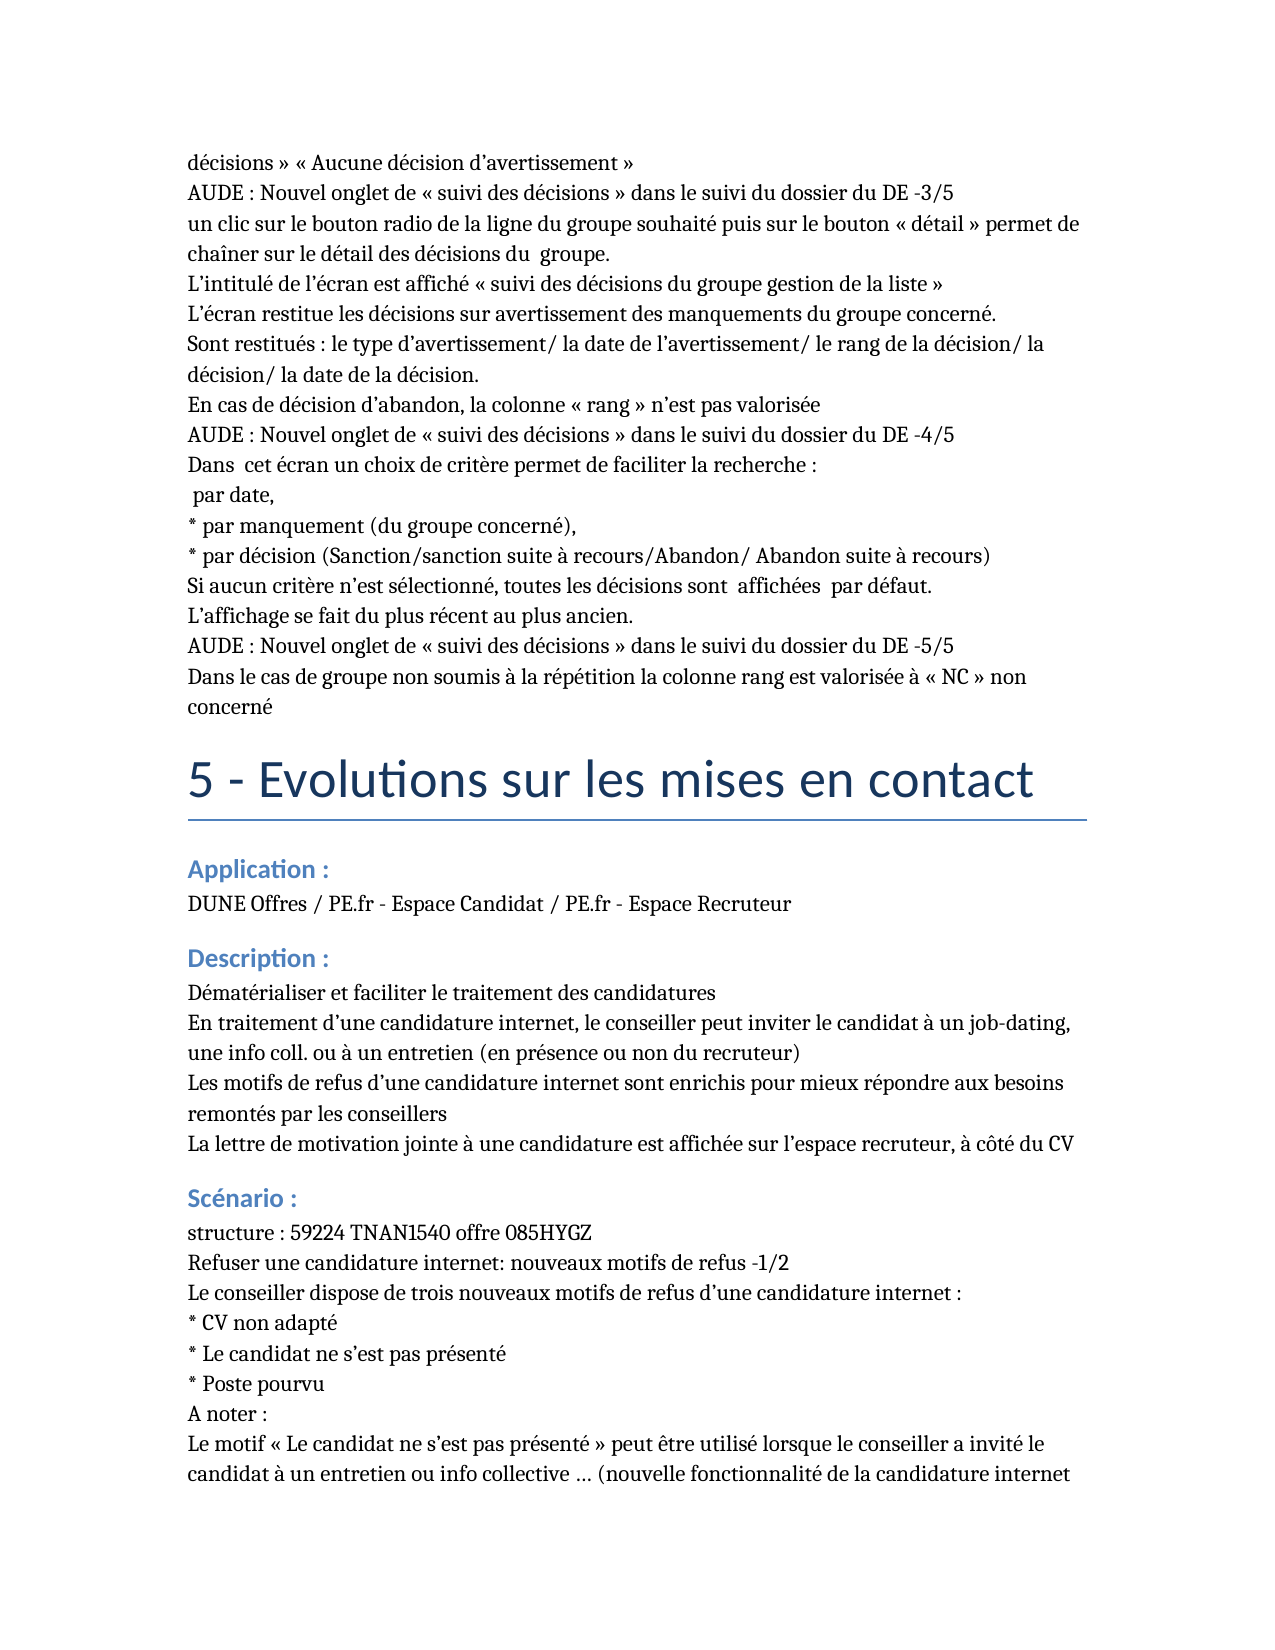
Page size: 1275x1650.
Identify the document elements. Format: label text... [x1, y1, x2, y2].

subtitle Application : [187, 853, 1087, 886]
text DUNE Offres / PE.fr - Espace Candidat / PE.fr - Espace Recruteur [187, 891, 1087, 917]
subtitle Scénario : [187, 1182, 1087, 1214]
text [187, 150, 1087, 720]
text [187, 1219, 1087, 1487]
title 5 - Evolutions sur les mises en contact [187, 745, 1087, 821]
text Dématérialiser et faciliter le traitement des candidatures En traitement d’une candidature internet, le conseiller peut inviter le candidat à un job-dating, une info coll. ou à un entretien (en présence ou non du recruteur) Les motifs de refus d’une candidature internet sont enrichis pour mieux répondre aux besoins remontés par les conseillers La lettre de motivation jointe à une candidature est affichée sur l’espace recruteur, à côté du CV [187, 979, 1087, 1157]
subtitle Description : [187, 942, 1087, 974]
